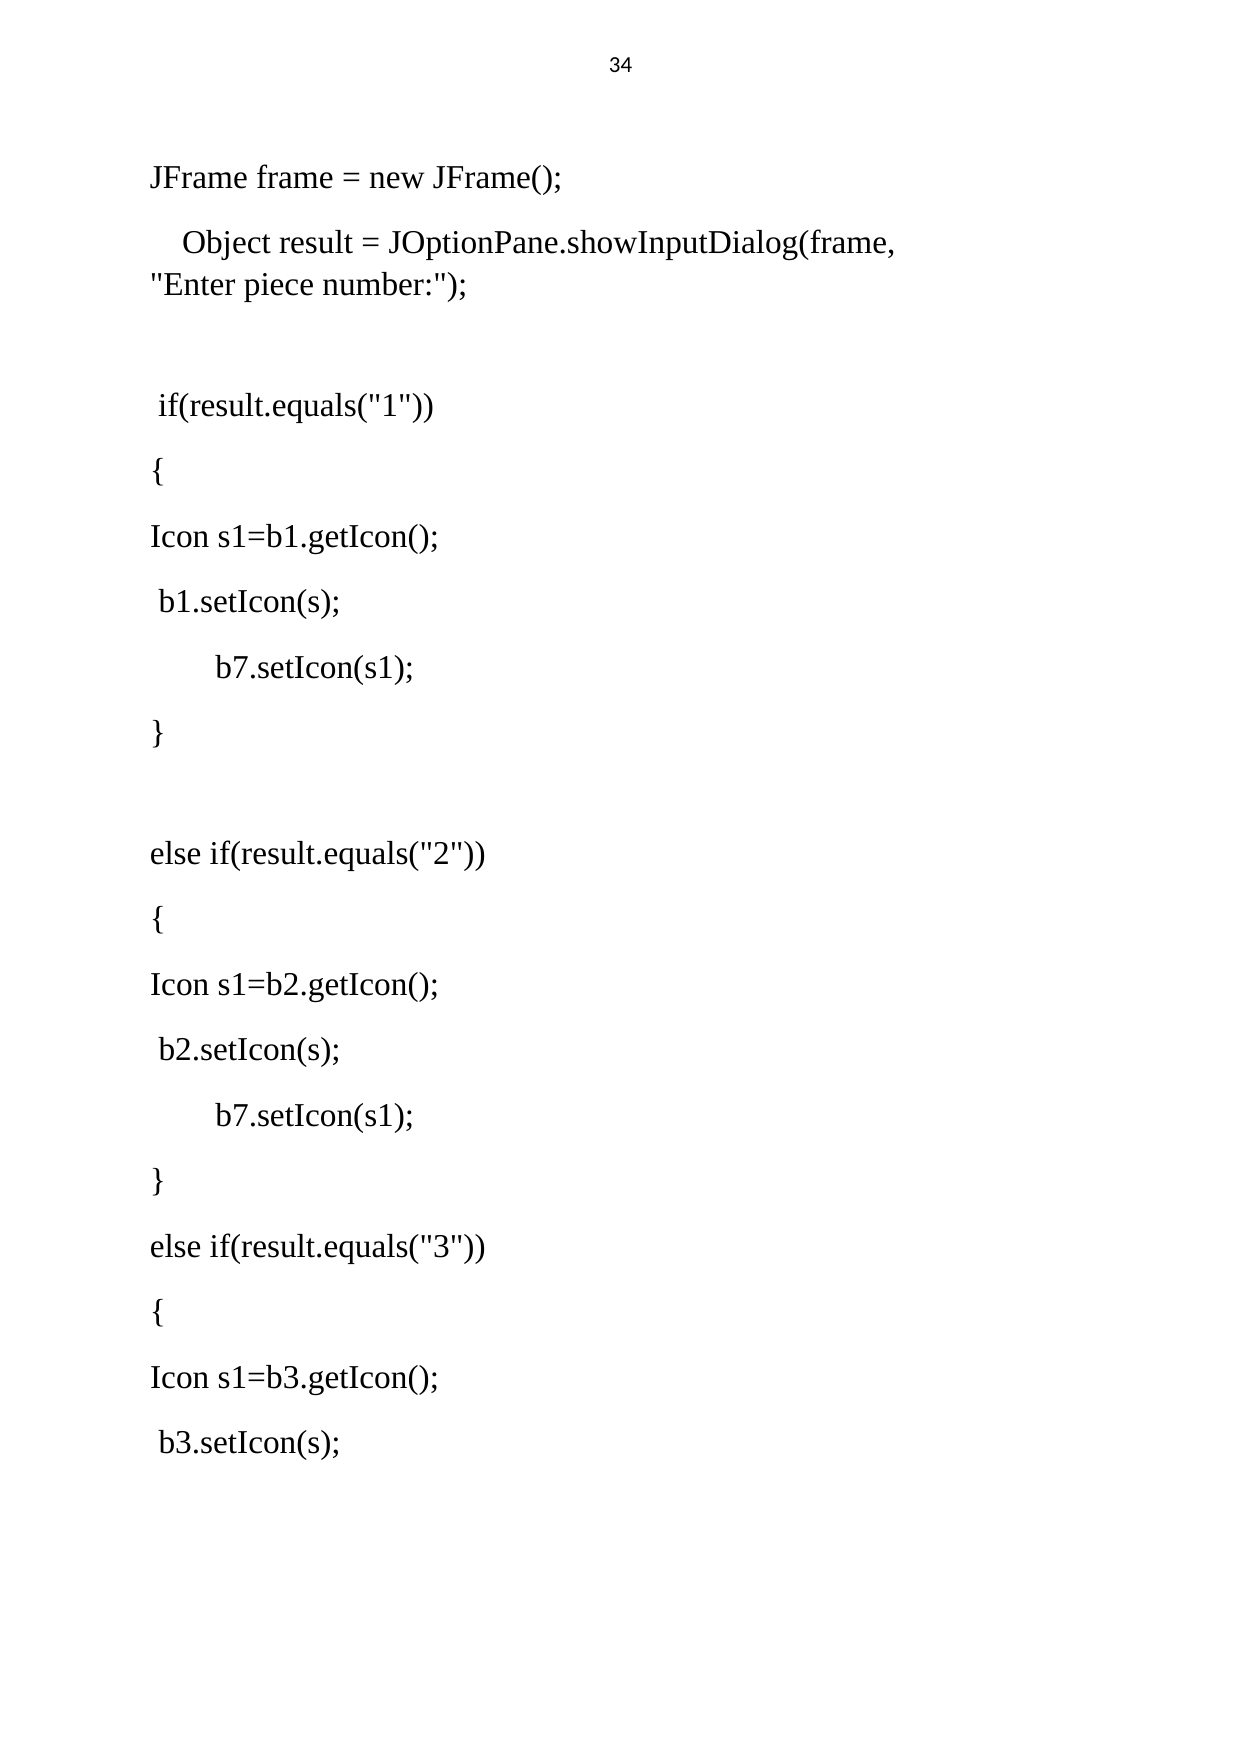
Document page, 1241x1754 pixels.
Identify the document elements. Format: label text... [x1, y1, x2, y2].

text else if(result.equals("2")) [148, 833, 978, 871]
text if(result.equals("1")) [148, 385, 978, 423]
text } [148, 1161, 978, 1199]
text b7.setIcon(s1); [148, 647, 978, 685]
text b1.setIcon(s); [148, 581, 978, 620]
text Object result = JOptionPane.showInputDialog(frame, "Enter piece number:"); [148, 223, 978, 302]
text { [148, 899, 978, 937]
text Icon s1=b2.getIcon(); [148, 964, 978, 1002]
text else if(result.equals("3")) [148, 1226, 978, 1264]
text JFrame frame = new JFrame(); [148, 157, 978, 196]
text Icon s1=b1.getIcon(); [148, 516, 978, 554]
text b3.setIcon(s); [148, 1423, 978, 1461]
text { [148, 1292, 978, 1330]
text Icon s1=b3.getIcon(); [148, 1357, 978, 1396]
text { [148, 450, 978, 489]
text } [148, 712, 978, 751]
text b2.setIcon(s); [148, 1030, 978, 1068]
text b7.setIcon(s1); [148, 1095, 978, 1133]
